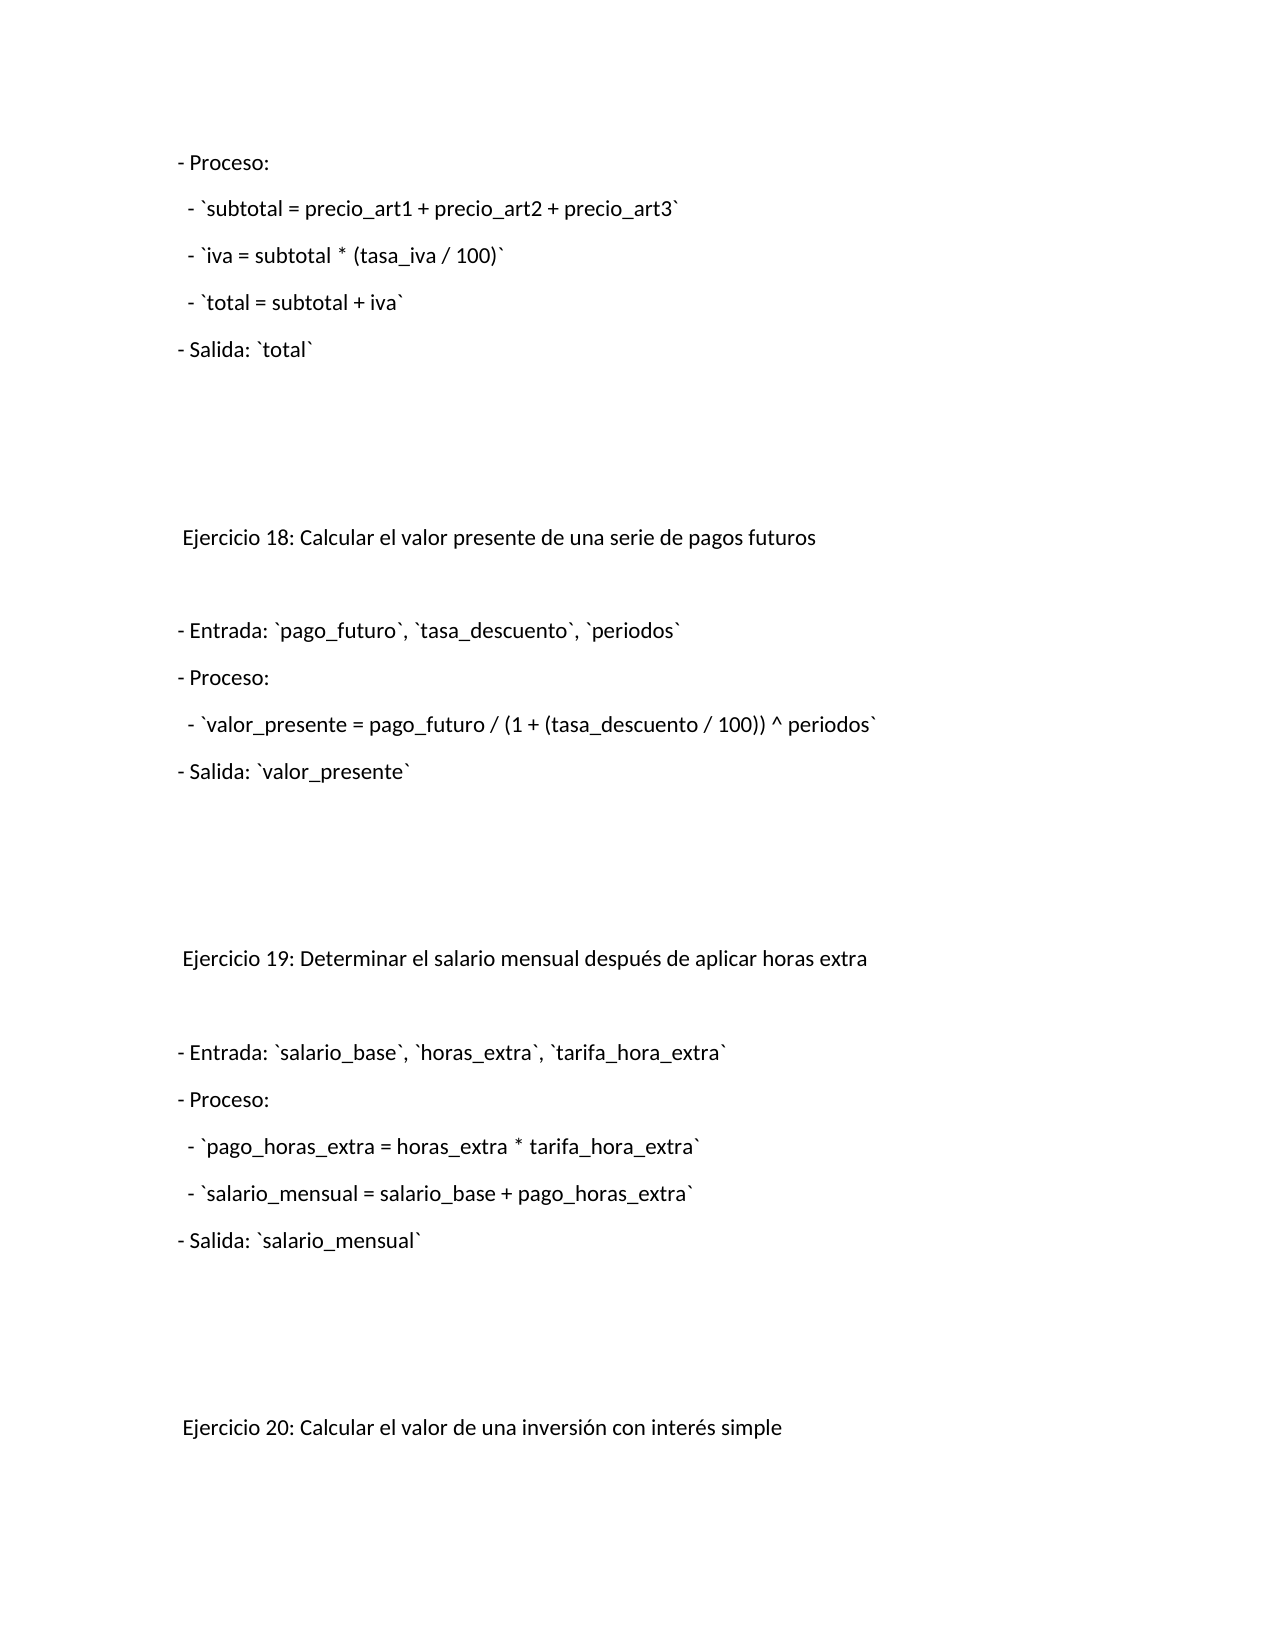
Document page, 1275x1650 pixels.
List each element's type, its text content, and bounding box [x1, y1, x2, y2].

text Ejercicio 18: Calcular el valor presente de una serie de pagos futuros [177, 523, 1098, 551]
text - Proceso: [177, 148, 1098, 176]
text - `salario_mensual = salario_base + pago_horas_extra` [177, 1179, 1098, 1207]
text - `iva = subtotal * (tasa_iva / 100)` [177, 241, 1098, 269]
text - `pago_horas_extra = horas_extra * tarifa_hora_extra` [177, 1132, 1098, 1160]
text - Entrada: `pago_futuro`, `tasa_descuento`, `periodos` [177, 616, 1098, 644]
text - Proceso: [177, 1085, 1098, 1113]
text - Salida: `salario_mensual` [177, 1226, 1098, 1254]
text - Salida: `valor_presente` [177, 757, 1098, 785]
text Ejercicio 20: Calcular el valor de una inversión con interés simple [177, 1413, 1098, 1441]
text Ejercicio 19: Determinar el salario mensual después de aplicar horas extra [177, 944, 1098, 972]
text - `total = subtotal + iva` [177, 288, 1098, 316]
text - Entrada: `salario_base`, `horas_extra`, `tarifa_hora_extra` [177, 1038, 1098, 1066]
text - Salida: `total` [177, 335, 1098, 363]
text - `valor_presente = pago_futuro / (1 + (tasa_descuento / 100)) ^ periodos` [177, 710, 1098, 738]
text - `subtotal = precio_art1 + precio_art2 + precio_art3` [177, 194, 1098, 222]
text - Proceso: [177, 663, 1098, 691]
